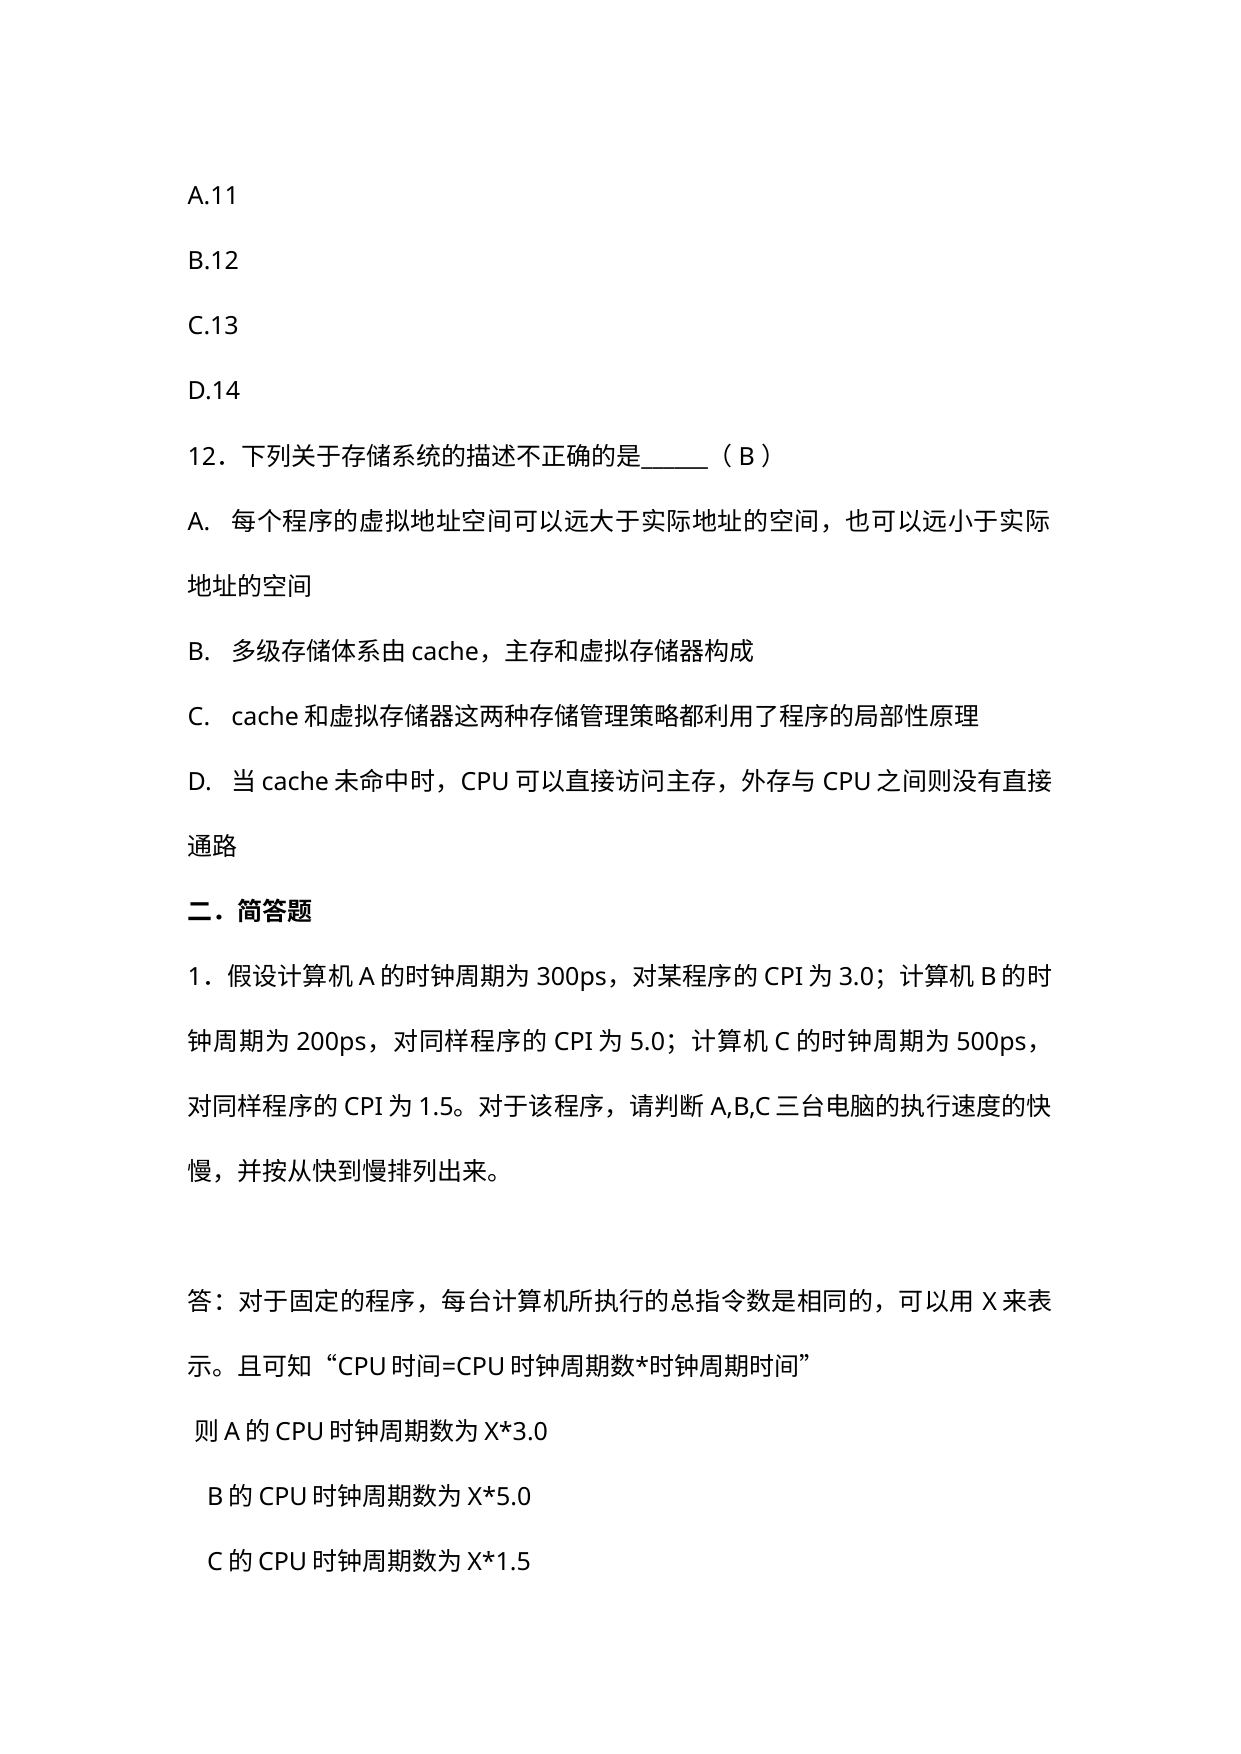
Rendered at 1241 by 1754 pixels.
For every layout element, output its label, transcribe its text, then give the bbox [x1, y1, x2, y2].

text 则A的CPU时钟周期数为X*3.0 [187, 1397, 1053, 1462]
text D.14 [187, 357, 1053, 422]
text C.13 [187, 292, 1053, 357]
text D. 当cache未命中时，CPU可以直接访问主存，外存与CPU之间则没有直接通路 [187, 747, 1053, 877]
text A.11 [187, 162, 1053, 227]
text B.12 [187, 227, 1053, 292]
text A. 每个程序的虚拟地址空间可以远大于实际地址的空间，也可以远小于实际地址的空间 [187, 487, 1053, 617]
text B. 多级存储体系由cache，主存和虚拟存储器构成 [187, 617, 1053, 682]
text C的CPU时钟周期数为X*1.5 [187, 1527, 1053, 1592]
text 二．简答题 [187, 877, 1053, 942]
text 答：对于固定的程序，每台计算机所执行的总指令数是相同的，可以用X来表示。且可知“CPU时间=CPU时钟周期数*时钟周期时间” [187, 1267, 1053, 1397]
text 12．下列关于存储系统的描述不正确的是______（ B ） [187, 422, 1053, 487]
text C. cache和虚拟存储器这两种存储管理策略都利用了程序的局部性原理 [187, 682, 1053, 747]
text B的CPU时钟周期数为X*5.0 [187, 1462, 1053, 1527]
text 1．假设计算机A的时钟周期为300ps，对某程序的CPI为3.0；计算机B的时钟周期为200ps，对同样程序的CPI为5.0；计算机C的时钟周期为500ps，对同样程序的CPI为1.5。对于该程序，请判断A,B,C三台电脑的执行速度的快慢，并按从快到慢排列出来。 [187, 942, 1053, 1202]
